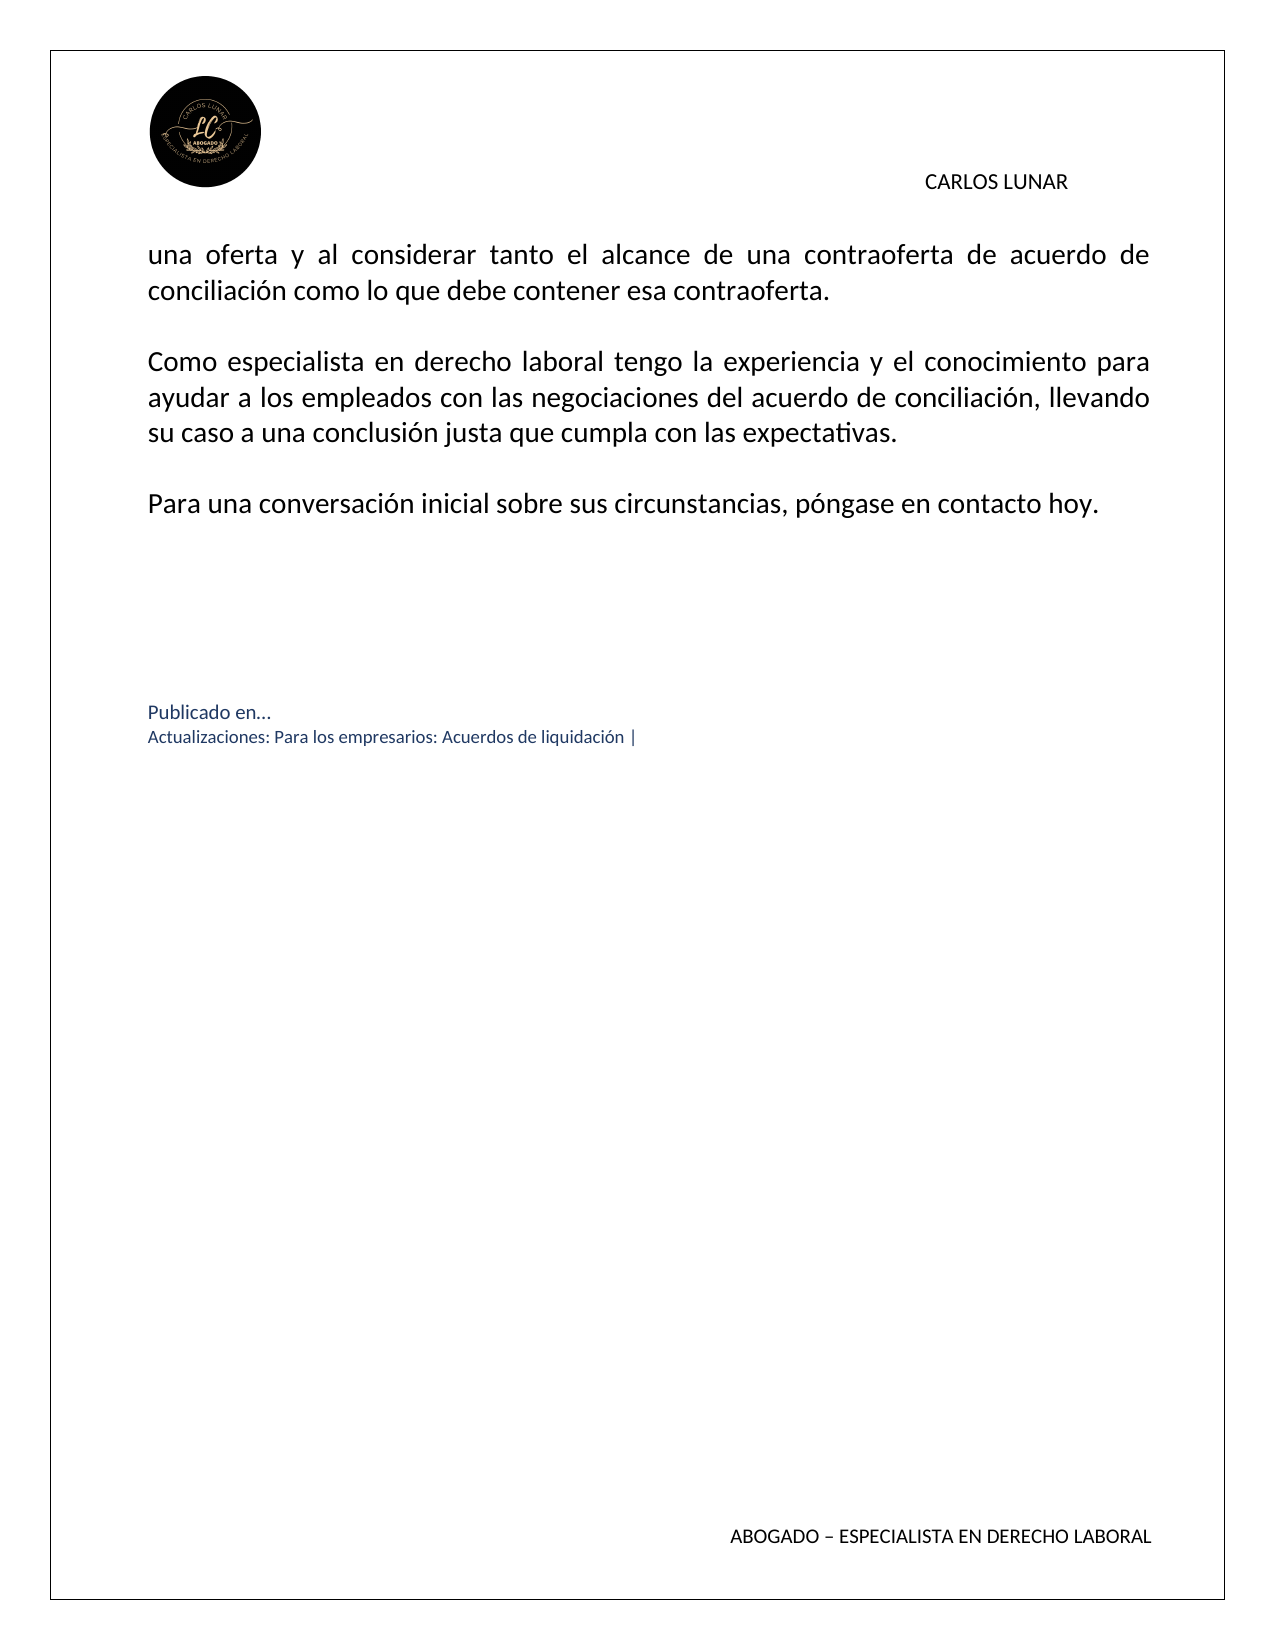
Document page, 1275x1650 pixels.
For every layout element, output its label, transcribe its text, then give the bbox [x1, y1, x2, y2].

text Como especialista en derecho laboral tengo la experiencia y el conocimiento para ayudar a los empleados con las negociaciones del acuerdo de conciliación, llevando su caso a una conclusión justa que cumpla con las expectativas. [148, 343, 1152, 450]
text Para una conversación inicial sobre sus circunstancias, póngase en contacto hoy. [148, 486, 1152, 521]
picture [147, 73, 264, 190]
text Actualizaciones: Para los empresarios: Acuerdos de liquidación | [148, 725, 1152, 748]
text Publicado en… [148, 699, 1152, 725]
